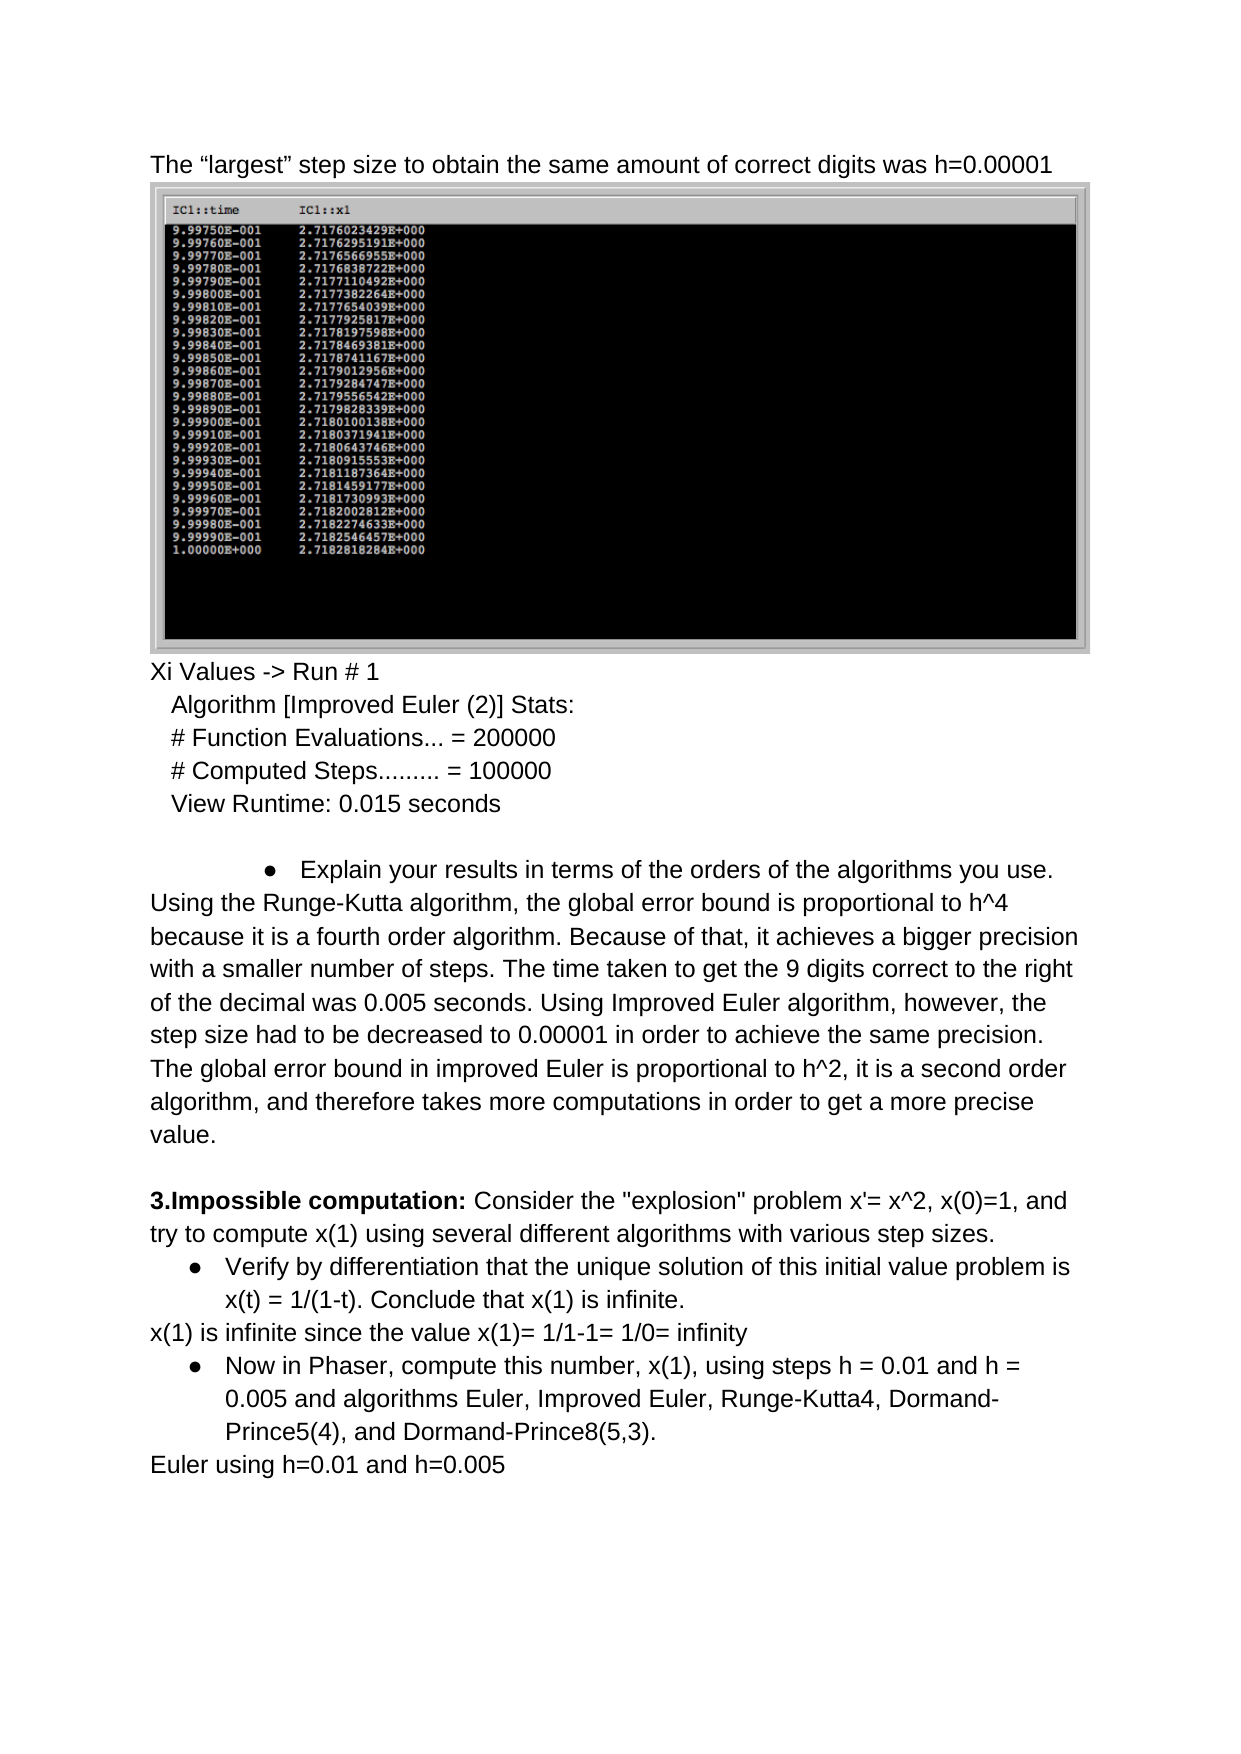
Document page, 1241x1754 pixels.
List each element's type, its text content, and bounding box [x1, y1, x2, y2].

list Explain your results in terms of the orders of the algorithms you use. [262, 855, 1090, 884]
text Algorithm [Improved Euler (2)] Stats: [150, 690, 1090, 719]
text Using the Runge-Kutta algorithm, the global error bound is proportional to h^4 because it is a fourth order algorithm. Because of that, it achieves a bigger precision with a smaller number of steps. The time taken to get the 9 digits correct to the right of the decimal was 0.005 seconds. Using Improved Euler algorithm, however, the step size had to be decreased to 0.00001 in order to achieve the same precision. The global error bound in improved Euler is proportional to h^2, it is a second order algorithm, and therefore takes more computations in order to get a more precise value. [150, 888, 1090, 1148]
text Xi Values -> Run # 1 [150, 657, 1090, 686]
text Euler using h=0.01 and h=0.005 [150, 1450, 1090, 1478]
list Verify by differentiation that the unique solution of this initial value problem is x(t) = 1/(1-t). Conclude that x(1) is infinite. [187, 1252, 1090, 1313]
text 3.Impossible computation: Consider the "explosion" problem x'= x^2, x(0)=1, and try to compute x(1) using several different algorithms with various step sizes. [150, 1186, 1090, 1247]
text # Function Evaluations... = 200000 [150, 723, 1090, 752]
text View Runtime: 0.015 seconds [150, 789, 1090, 818]
text # Computed Steps......... = 100000 [150, 756, 1090, 785]
text x(1) is infinite since the value x(1)= 1/1-1= 1/0= infinity [150, 1318, 1090, 1346]
list Now in Phaser, compute this number, x(1), using steps h = 0.01 and h = 0.005 and algorithms Euler, Improved Euler, Runge-Kutta4, Dormand-Prince5(4), and Dormand-Prince8(5,3). [187, 1351, 1090, 1446]
text The “largest” step size to obtain the same amount of correct digits was h=0.00001 [150, 150, 1090, 182]
picture [150, 182, 1091, 654]
